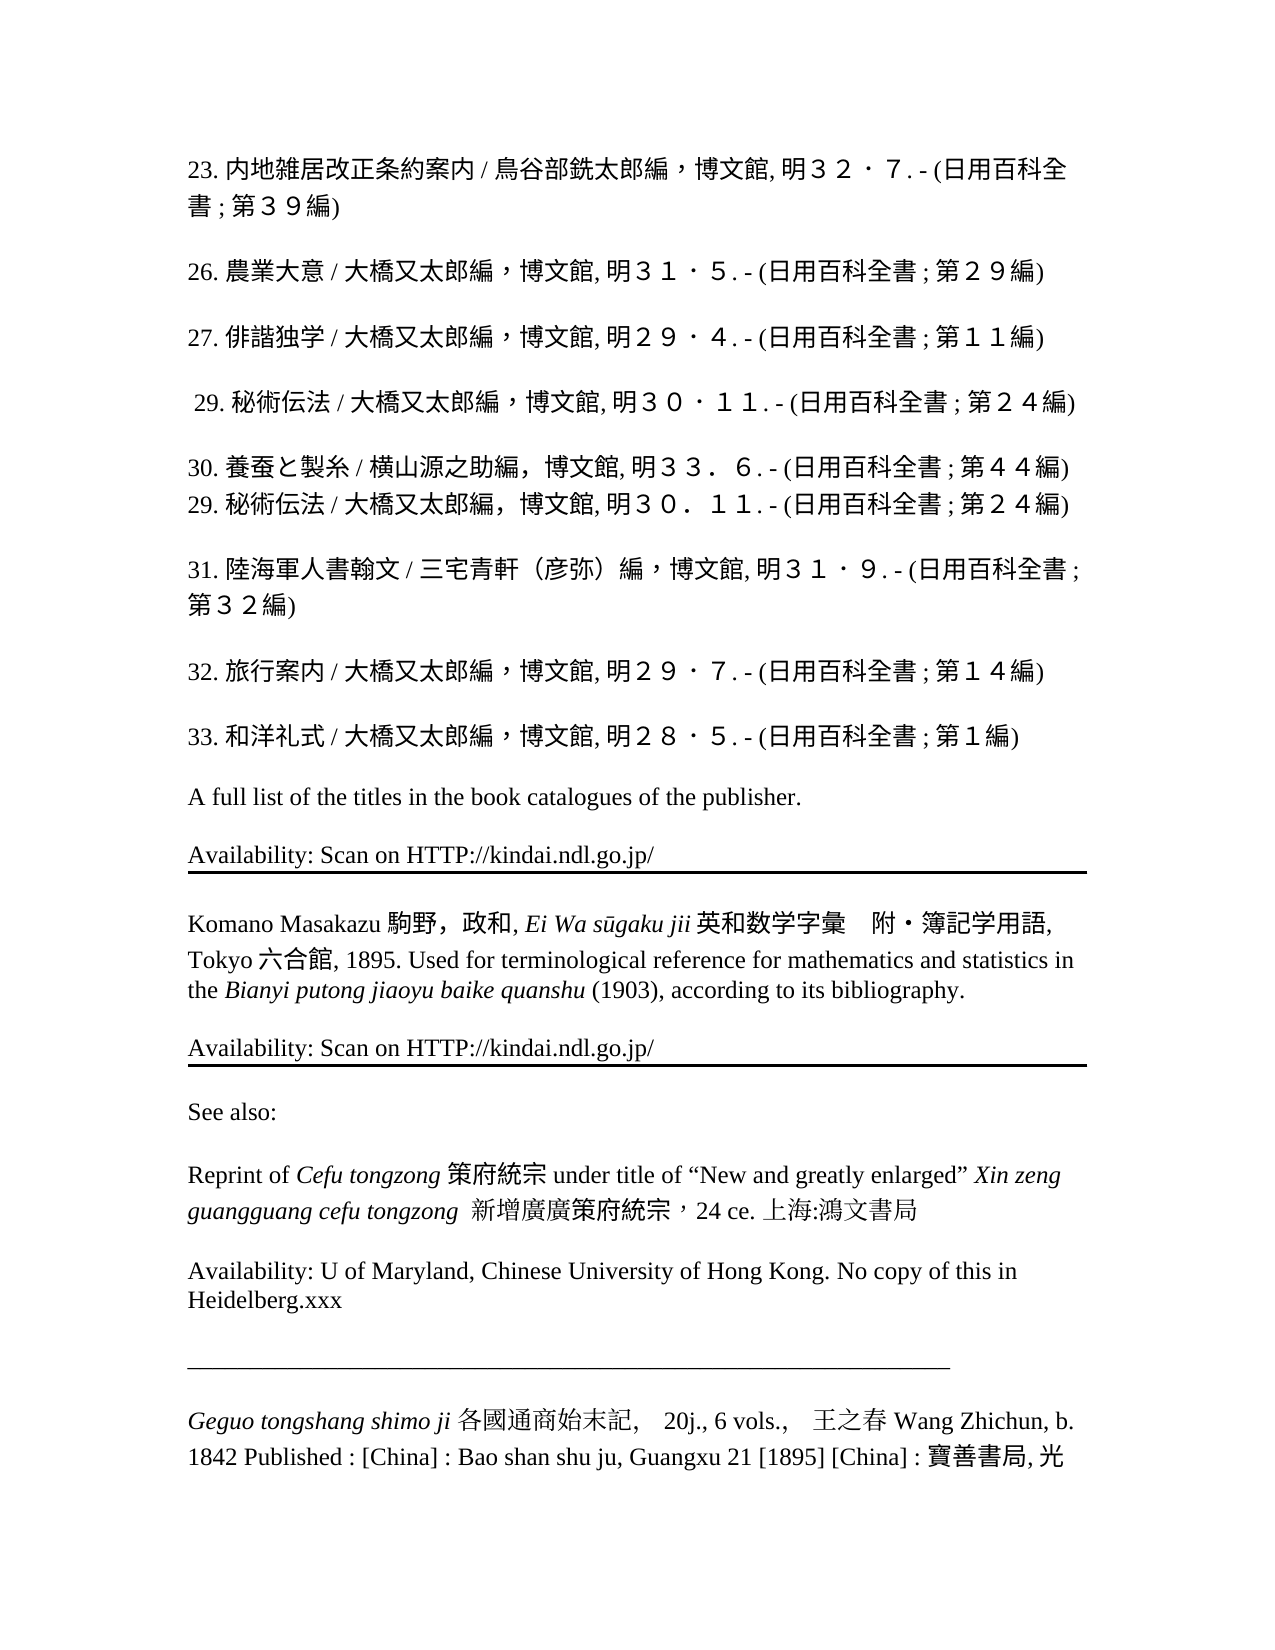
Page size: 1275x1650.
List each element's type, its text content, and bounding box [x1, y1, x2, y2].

text 32. 旅行案内 / 大橋又太郎編，博文館, 明２９．７. - (日用百科全書 ; 第１４編) [187, 651, 1087, 687]
text Availability: U of Maryland, Chinese University of Hong Kong. No copy of this in Heidelberg.xxx [187, 1256, 1087, 1314]
text See also: [187, 1097, 1087, 1125]
text 31. 陸海軍人書翰文 / 三宅青軒（彦弥）編，博文館, 明３１．９. - (日用百科全書 ; 第３２編) [187, 549, 1087, 622]
text 29. 秘術伝法 / 大橋又太郎編，博文館, 明３０．１１. - (日用百科全書 ; 第２４編) [187, 382, 1087, 419]
text 30. 養蚕と製糸 / 横山源之助編，博文館, 明３３．６. - (日用百科全書 ; 第４４編) 29. 秘術伝法 / 大橋又太郎編，博文館, 明３０．１１. - (日用百科全書 ; 第２４編) [187, 448, 1087, 520]
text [187, 1401, 1087, 1473]
text _____________________________________________________________ [187, 1343, 1087, 1372]
text Availability: Scan on HTTP://kindai.ndl.go.jp/ [187, 1033, 1087, 1067]
text Komano Masakazu 駒野，政和, Ei Wa sūgaku jii英和数学字彙 附・簿記学用語, Tokyo六合館, 1895. Used for terminological reference for mathematics and statistics in the Bianyi putong jiaoyu baike quanshu (1903), according to its bibliography. [187, 903, 1087, 1004]
text A full list of the titles in the book catalogues of the publisher. [187, 782, 1087, 811]
text 23. 内地雑居改正条約案内 / 鳥谷部銑太郎編，博文館, 明３２．７. - (日用百科全書 ; 第３９編) [187, 150, 1087, 222]
text 26. 農業大意 / 大橋又太郎編，博文館, 明３１．５. - (日用百科全書 ; 第２９編) [187, 252, 1087, 288]
text 33. 和洋礼式 / 大橋又太郎編，博文館, 明２８．５. - (日用百科全書 ; 第１編) [187, 717, 1087, 753]
text Availability: Scan on HTTP://kindai.ndl.go.jp/ [187, 840, 1087, 874]
text Reprint of Cefu tongzong 策府統宗 under title of “New and greatly enlarged” Xin zeng guangguang cefu tongzong 新增廣廣策府統宗，24 ce. 上海:鴻文書局 [187, 1154, 1087, 1227]
text 27. 俳諧独学 / 大橋又太郎編，博文館, 明２９．４. - (日用百科全書 ; 第１１編) [187, 317, 1087, 353]
